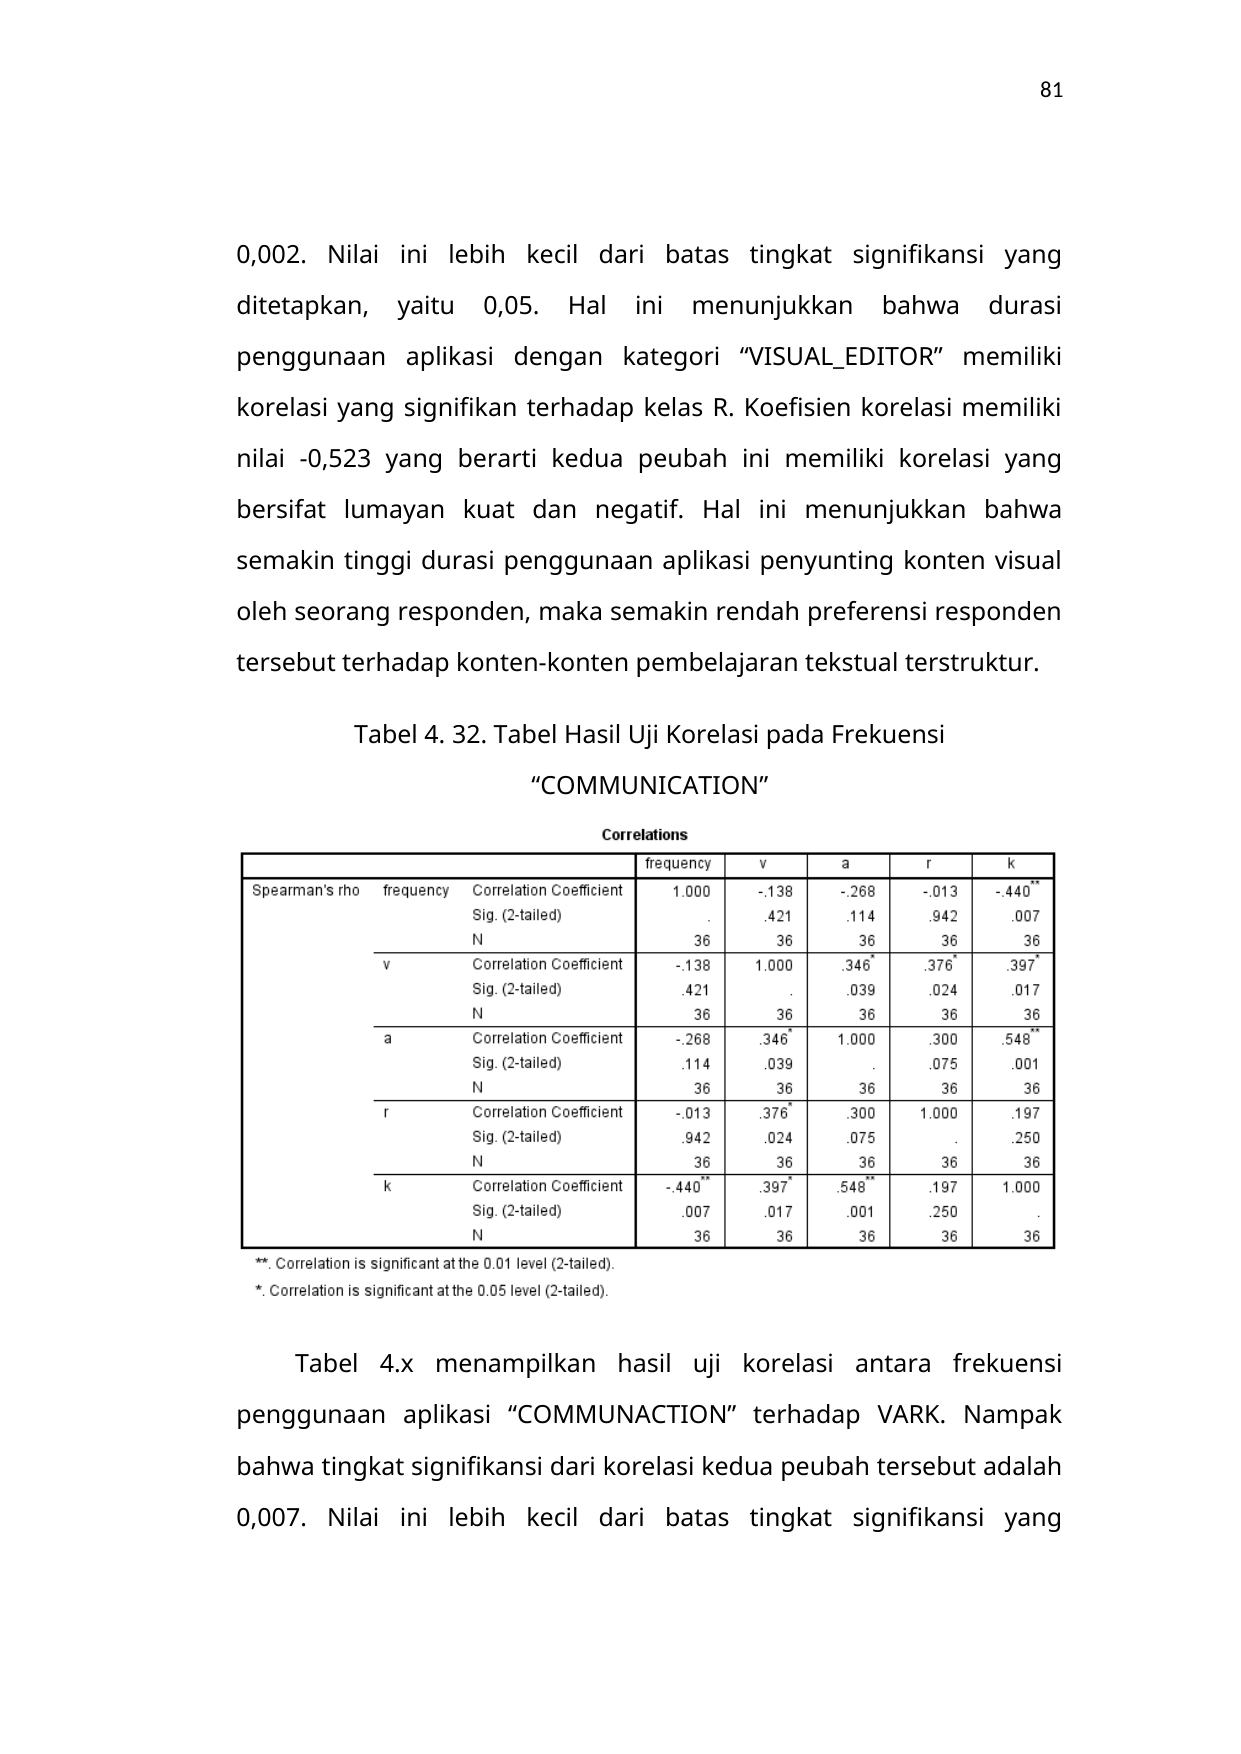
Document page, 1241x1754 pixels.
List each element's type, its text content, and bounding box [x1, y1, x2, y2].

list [236, 236, 1063, 679]
picture [236, 818, 1064, 1312]
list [236, 1346, 1063, 1533]
